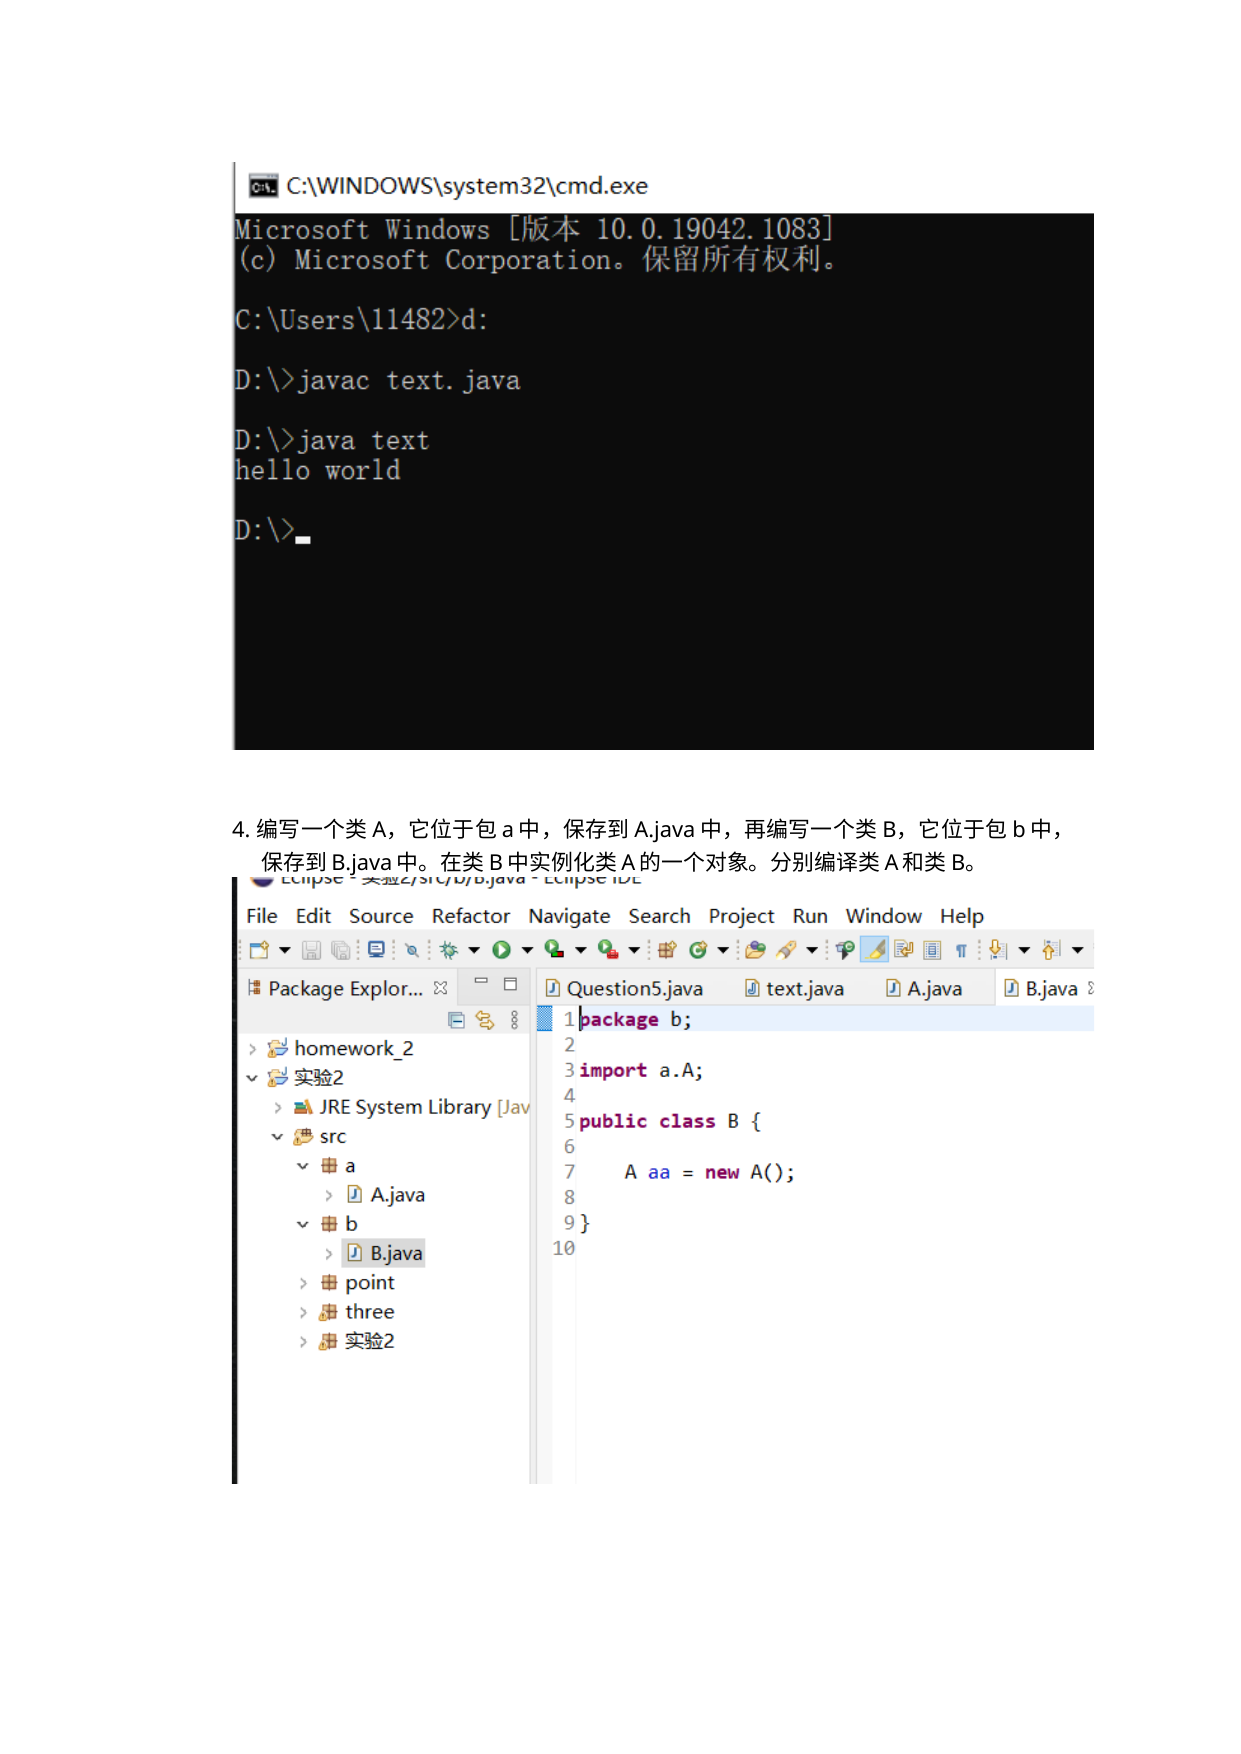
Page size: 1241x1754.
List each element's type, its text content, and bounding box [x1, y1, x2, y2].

picture [231, 877, 1095, 1484]
text 4. 编写一个类A，它位于包a中，保存到A.java中，再编写一个类B，它位于包b中，保存到B.java中。在类B中实例化类A的一个对象。分别编译类A和类B。 [232, 812, 1053, 877]
picture [231, 162, 1094, 750]
